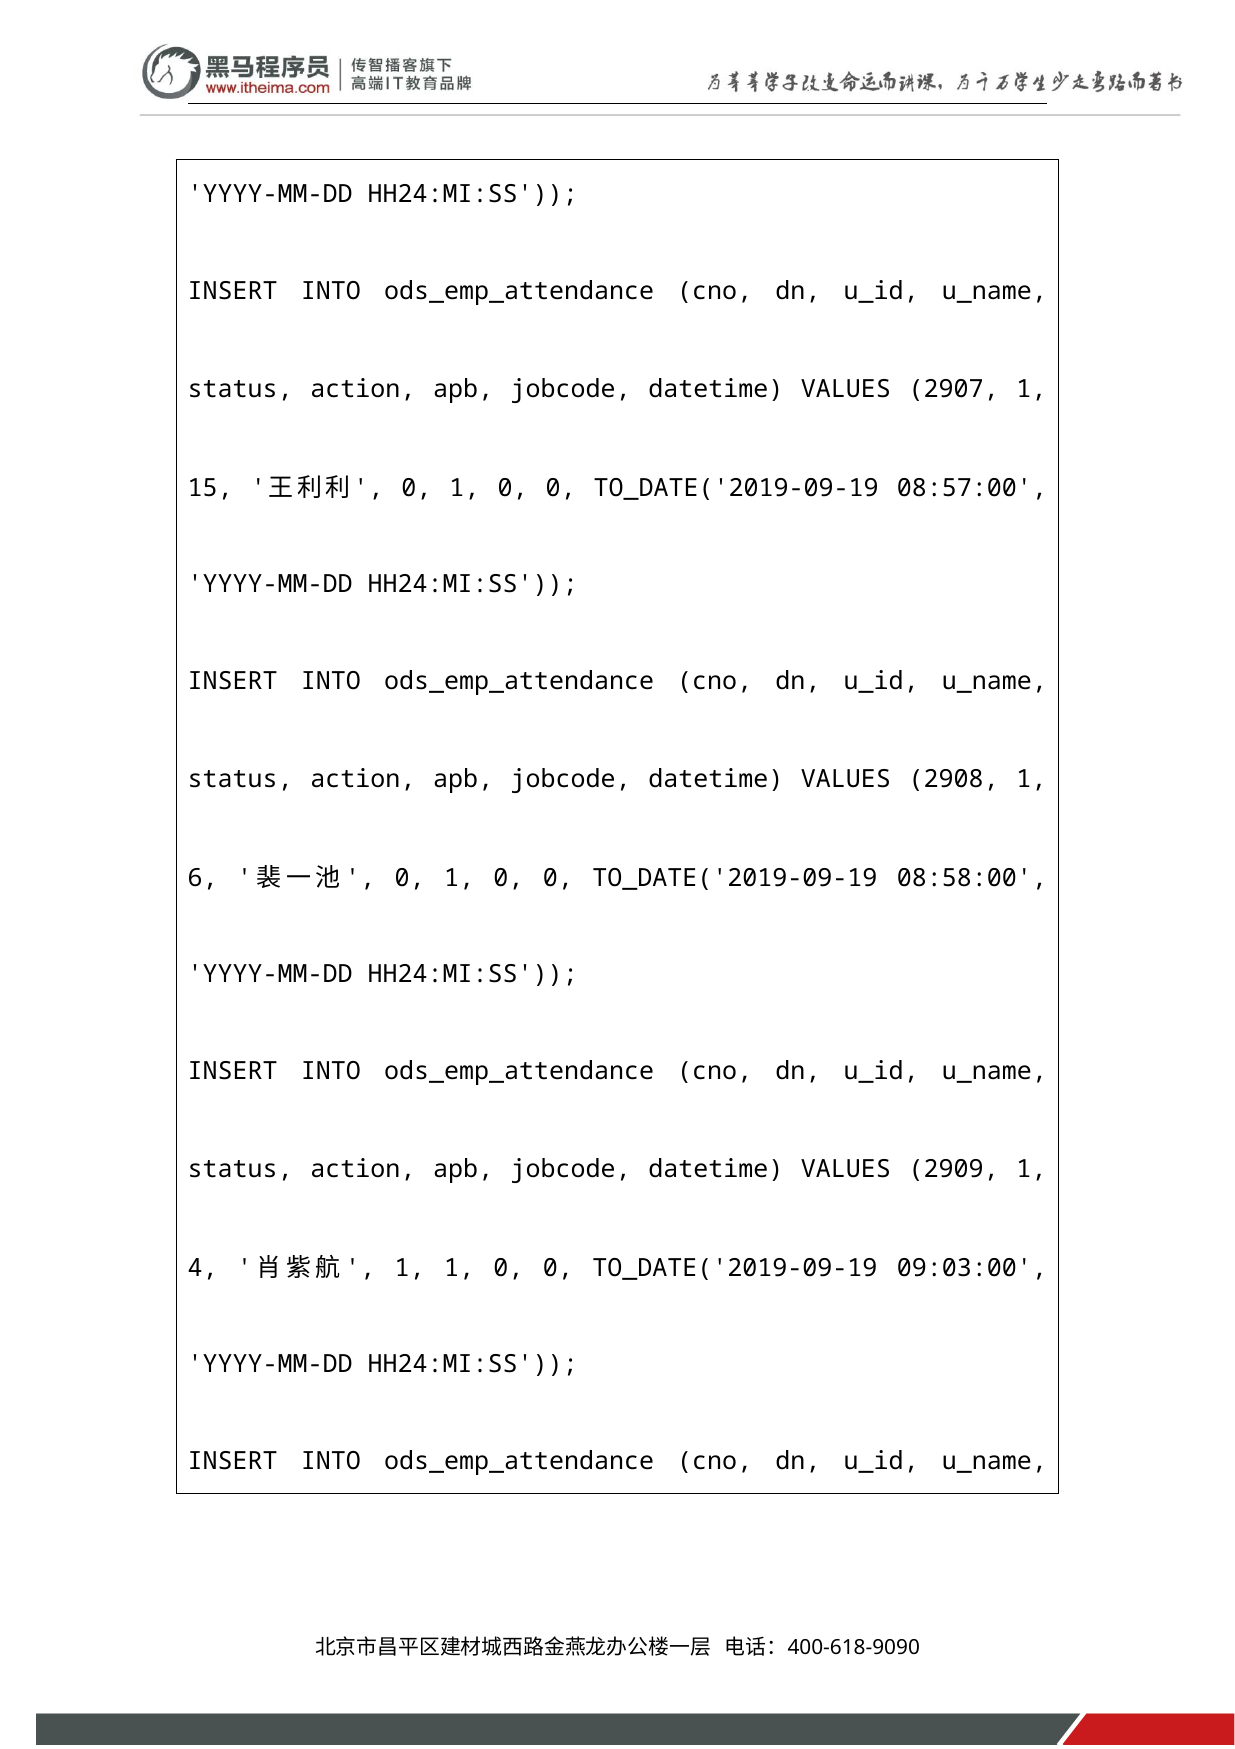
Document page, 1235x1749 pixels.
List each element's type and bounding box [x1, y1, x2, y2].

picture [36, 1654, 1235, 1745]
picture [37, 0, 1235, 123]
table_header [177, 160, 1058, 1493]
